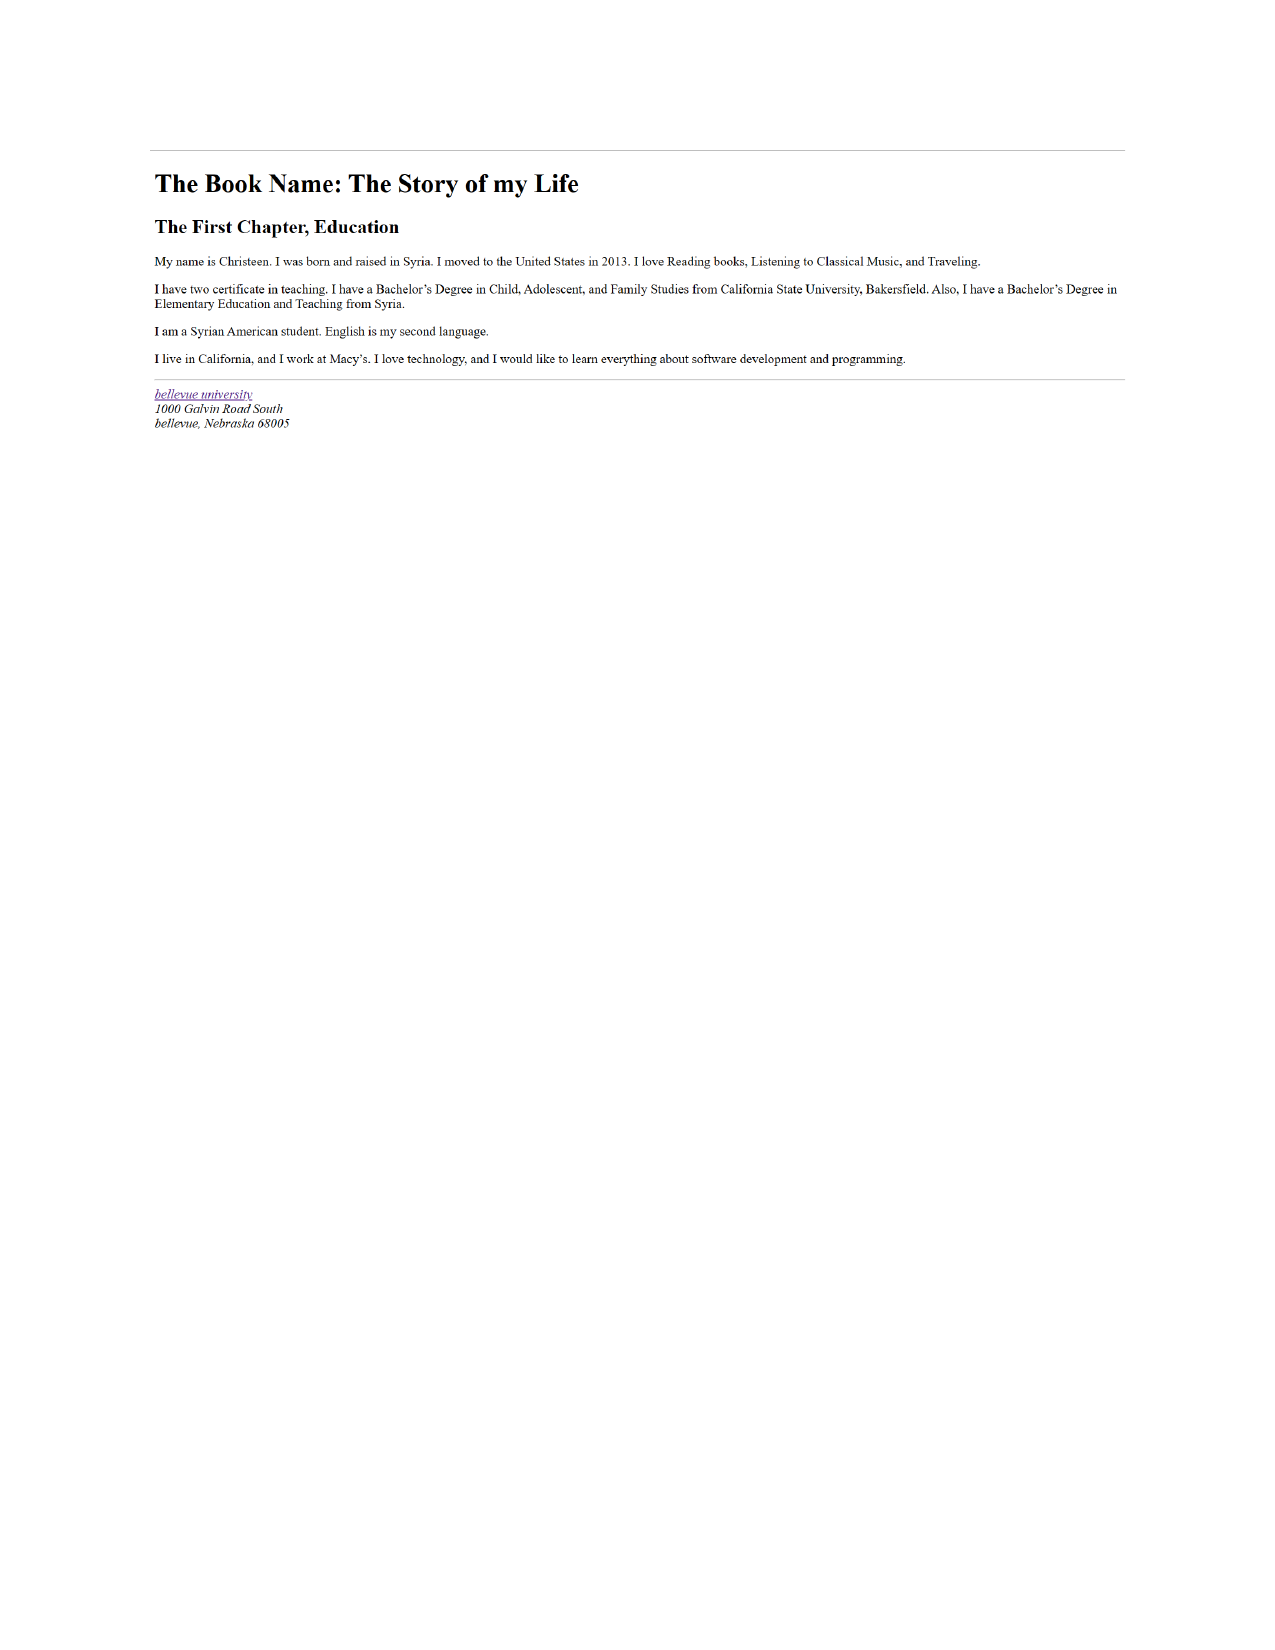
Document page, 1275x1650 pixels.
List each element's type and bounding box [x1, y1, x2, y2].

picture [150, 150, 1125, 540]
